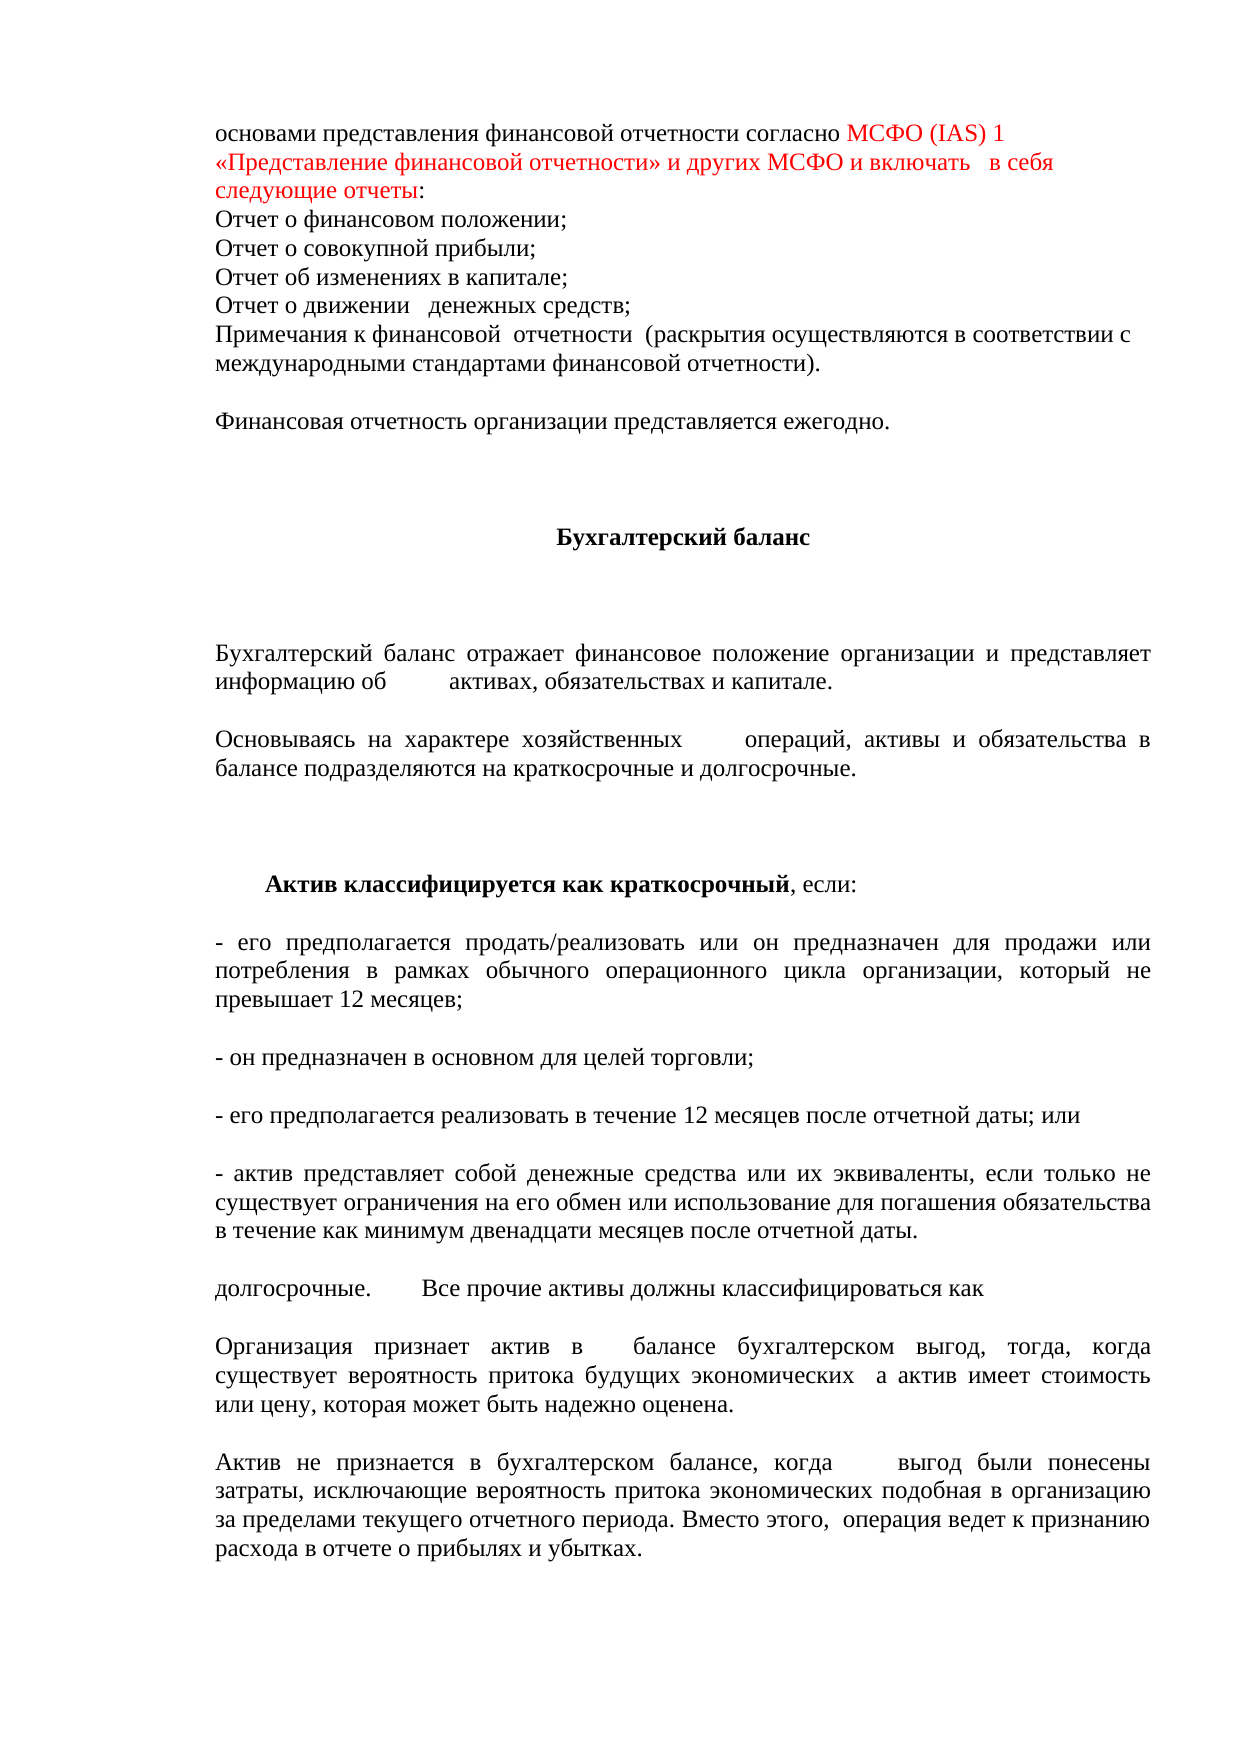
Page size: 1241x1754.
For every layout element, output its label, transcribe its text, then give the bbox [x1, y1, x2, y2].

text Финансовая отчетность организации представляется ежегодно. [215, 406, 1152, 435]
text Актив классифицируется как краткосрочный, если: [215, 869, 1152, 898]
text Отчет о финансовом положении; [215, 204, 1152, 233]
text - его предполагается продать/реализовать или он предназначен для продажи или потребления в рамках обычного операционного цикла организации, который не превышает 12 месяцев; [215, 927, 1152, 1013]
text Бухгалтерский баланс отражает финансовое положение организации и представляет информацию об активах, обязательствах и капитале. [215, 638, 1152, 695]
text - он предназначен в основном для целей торговли; [215, 1042, 1152, 1071]
text Отчет о движении денежных средств; [215, 291, 1152, 319]
text основами представления финансовой отчетности согласно МСФО (IAS) 1 «Представление финансовой отчетности» и других МСФО и включать в себя следующие отчеты: [215, 118, 1152, 204]
text Отчет об изменениях в капитале; [215, 262, 1152, 291]
text Бухгалтерский баланс [215, 522, 1152, 551]
text долгосрочные. Все прочие активы должны классифицироваться как [215, 1273, 1152, 1302]
text Основываясь на характере хозяйственных операций, активы и обязательства в балансе подразделяются на краткосрочные и долгосрочные. [215, 724, 1152, 782]
text Отчет о совокупной прибыли; [215, 233, 1152, 262]
text Актив не признается в бухгалтерском балансе, когда выгод были понесены затраты, исключающие вероятность притока экономических подобная в организацию за пределами текущего отчетного периода. Вместо этого, операция ведет к признанию расхода в отчете о прибылях и убытках. [215, 1447, 1152, 1562]
text Примечания к финансовой отчетности (раскрытия осуществляются в соответствии с международными стандартами финансовой отчетности). [215, 319, 1152, 377]
text - его предполагается реализовать в течение 12 месяцев после отчетной даты; или [215, 1100, 1152, 1129]
text Организация признает актив в балансе бухгалтерском выгод, тогда, когда существует вероятность притока будущих экономических а актив имеет стоимость или цену, которая может быть надежно оценена. [215, 1331, 1152, 1418]
text - актив представляет собой денежные средства или их эквиваленты, если только не существует ограничения на его обмен или использование для погашения обязательства в течение как минимум двенадцати месяцев после отчетной даты. [215, 1158, 1152, 1244]
